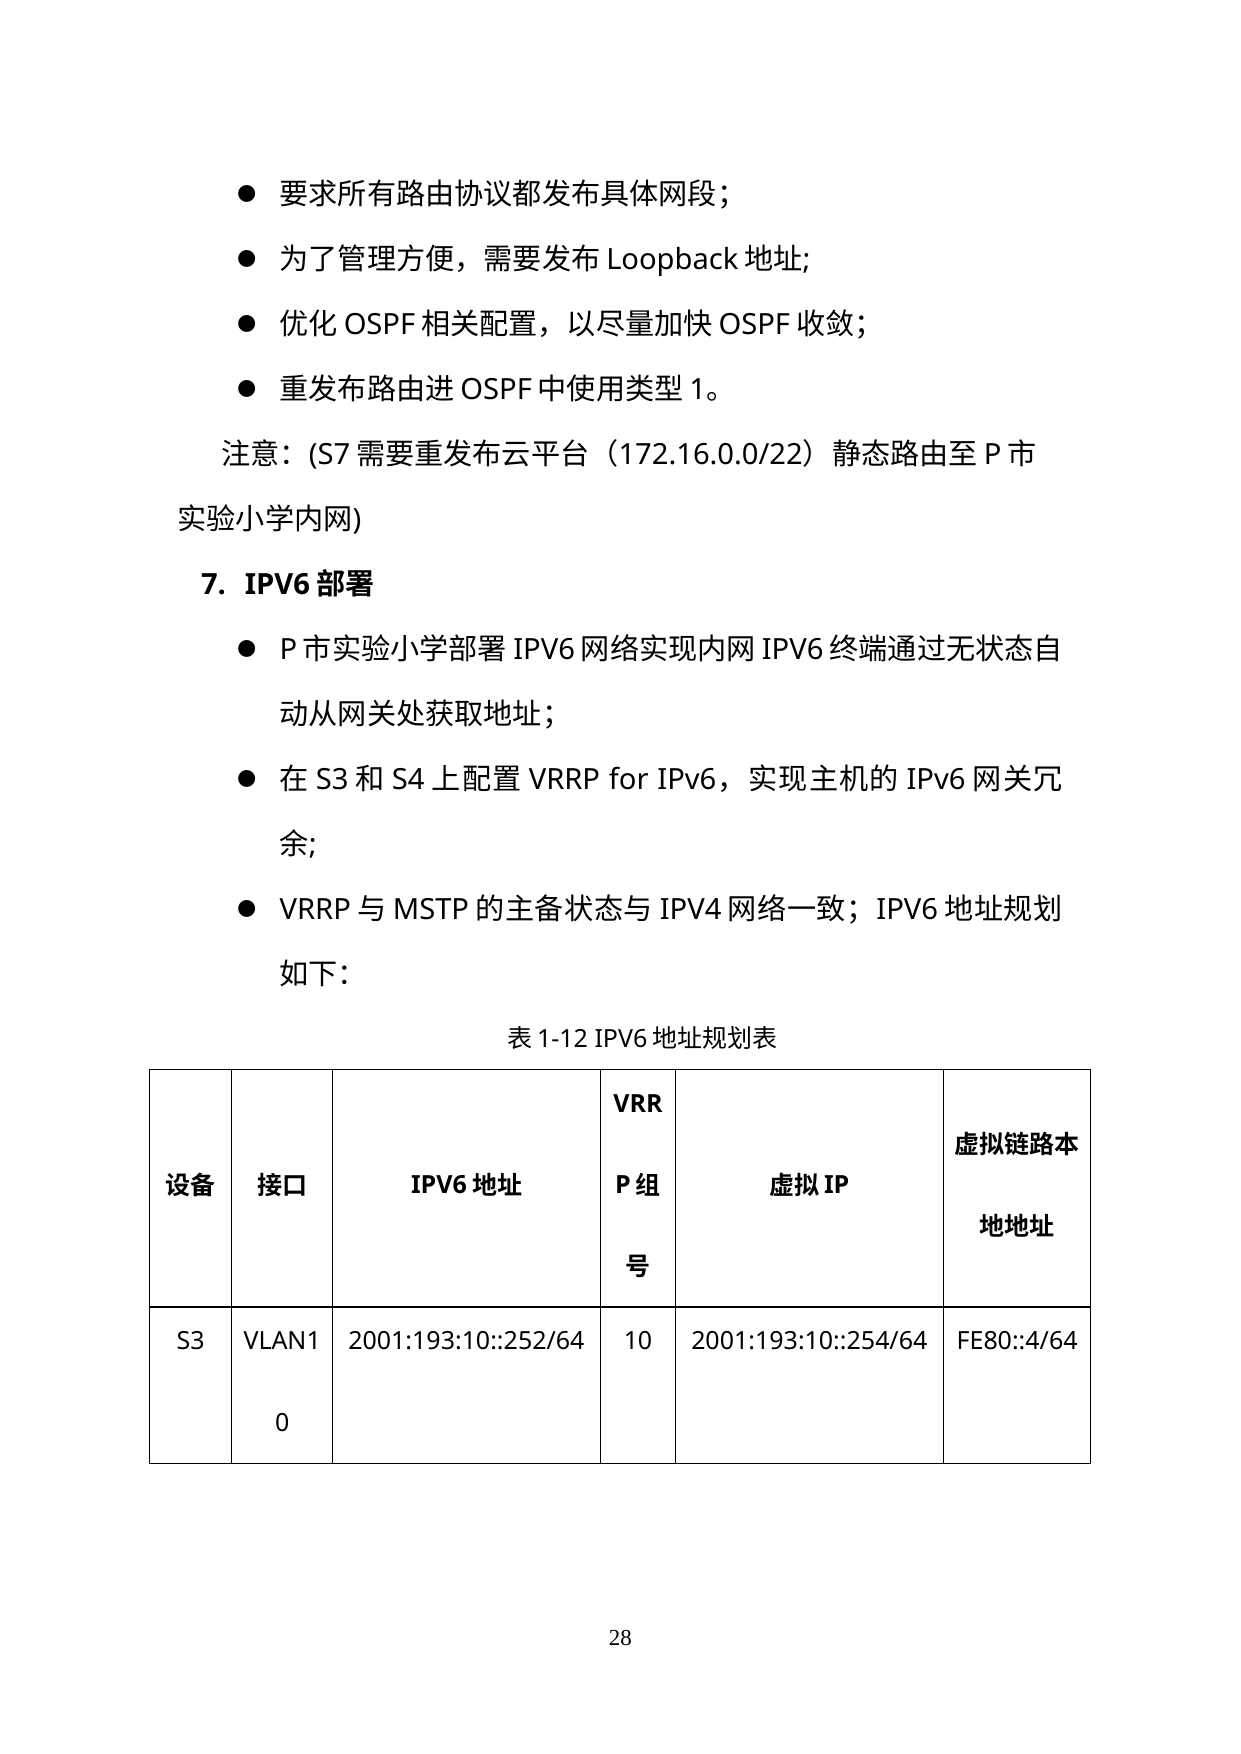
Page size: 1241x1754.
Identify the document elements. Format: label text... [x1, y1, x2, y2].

table_header 设备 [150, 1070, 231, 1306]
list 要求所有路由协议都发布具体网段； [236, 159, 1063, 224]
table_header IPV6地址 [333, 1070, 600, 1306]
list 为了管理方便，需要发布Loopback地址; [236, 224, 1063, 289]
table_header 虚拟IP [676, 1070, 943, 1306]
table_cell VLAN10 [232, 1308, 332, 1463]
table_header VRRP组号 [601, 1070, 675, 1306]
list 重发布路由进OSPF中使用类型1。 [236, 354, 1063, 419]
table_cell 10 [601, 1308, 675, 1463]
text 注意：(S7需要重发布云平台（172.16.0.0/22）静态路由至P市实验小学内网) [177, 419, 1063, 549]
table_cell FE80::4/64 [944, 1308, 1090, 1463]
table_cell 2001:193:10::254/64 [676, 1308, 943, 1463]
list 优化OSPF相关配置，以尽量加快OSPF收敛； [236, 289, 1063, 354]
table_cell S3 [150, 1308, 231, 1463]
list IPV6部署 [201, 549, 1063, 614]
list VRRP与MSTP的主备状态与IPV4网络一致；IPV6地址规划如下： [236, 874, 1063, 1004]
table_header 虚拟链路本地地址 [944, 1070, 1090, 1306]
text 表1-12 IPV6地址规划表 [177, 1004, 1063, 1069]
list 在S3和S4上配置VRRP for IPv6，实现主机的IPv6网关冗余; [236, 744, 1063, 874]
list P市实验小学部署IPV6网络实现内网IPV6终端通过无状态自动从网关处获取地址； [236, 614, 1063, 744]
table_cell 2001:193:10::252/64 [333, 1308, 600, 1463]
table_header 接口 [232, 1070, 332, 1306]
